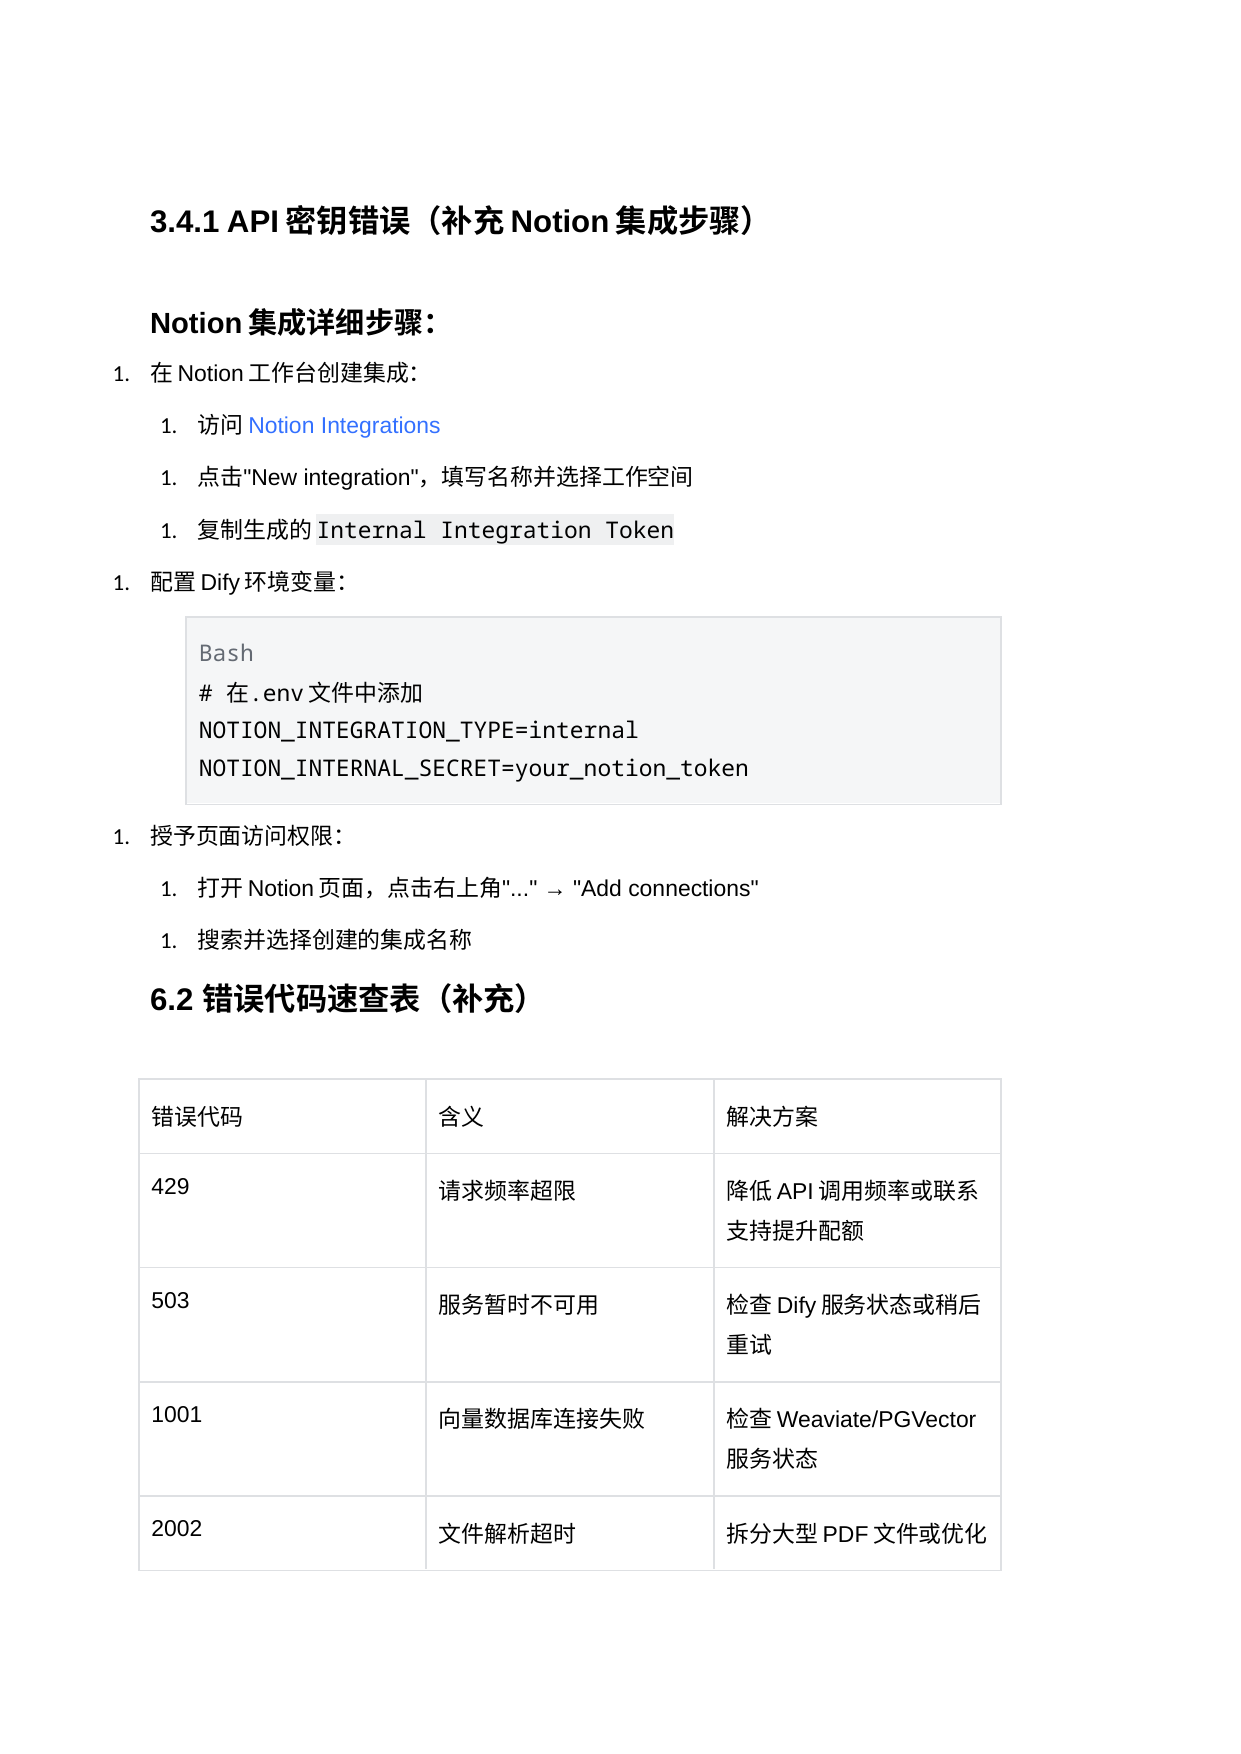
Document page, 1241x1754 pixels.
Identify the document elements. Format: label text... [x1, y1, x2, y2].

list 授予页面访问权限： [112, 818, 1090, 851]
table_cell 2002 [140, 1497, 425, 1569]
table_header Bash # 在.env文件中添加 NOTION_INTEGRATION_TYPE=internal NOTION_INTERNAL_SECRET=your_notion_token [187, 618, 1000, 803]
list 点击"New integration"，填写名称并选择工作空间 [160, 459, 1090, 492]
table_cell 服务暂时不可用 [427, 1268, 713, 1381]
table_cell 向量数据库连接失败 [427, 1383, 713, 1495]
table_cell 降低API调用频率或联系支持提升配额 [715, 1154, 1000, 1267]
table_cell 检查Dify服务状态或稍后重试 [715, 1268, 1000, 1381]
list 打开Notion页面，点击右上角"..." → "Add connections" [160, 870, 1090, 903]
list 访问 Notion Integrations [160, 407, 1090, 440]
table_cell 503 [140, 1268, 425, 1381]
table_cell 请求频率超限 [427, 1154, 713, 1267]
list 配置Dify环境变量： [112, 564, 1090, 597]
list 复制生成的Internal Integration Token [160, 511, 1090, 545]
table_header 解决方案 [715, 1080, 1000, 1153]
list 在Notion工作台创建集成： [112, 354, 1090, 388]
table_cell 拆分大型PDF文件或优化服务器配置 [715, 1497, 1000, 1569]
table_header 含义 [427, 1080, 713, 1153]
table_cell 文件解析超时 [427, 1497, 713, 1569]
table_cell 检查Weaviate/PGVector服务状态 [715, 1383, 1000, 1495]
table_cell 429 [140, 1154, 425, 1267]
table_cell 1001 [140, 1383, 425, 1495]
list 搜索并选择创建的集成名称 [160, 922, 1090, 955]
table_header 错误代码 [140, 1080, 425, 1153]
